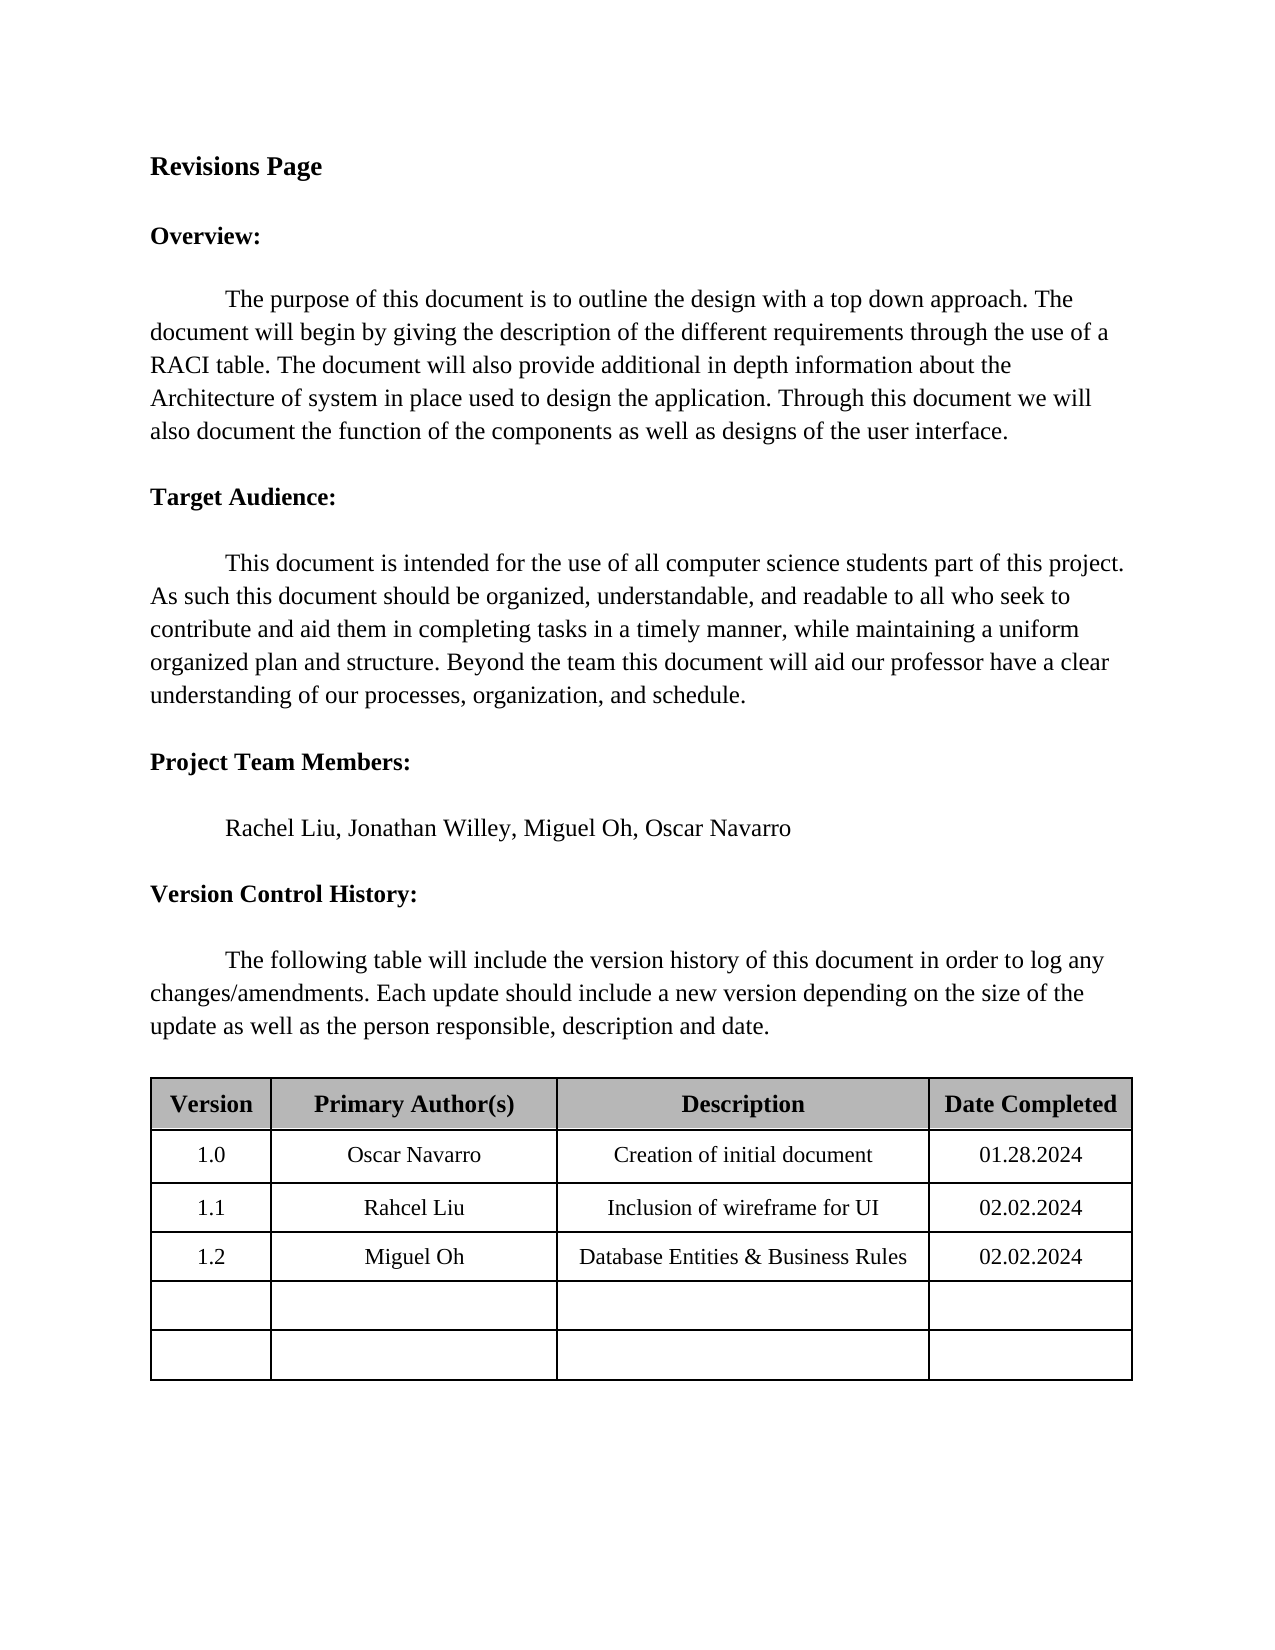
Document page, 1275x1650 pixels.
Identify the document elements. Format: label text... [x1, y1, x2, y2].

table_cell 01.28.2024 [930, 1131, 1131, 1182]
table_cell Rahcel Liu [272, 1184, 556, 1231]
text Overview: [150, 221, 1125, 280]
text Version Control History: [150, 879, 1125, 907]
table_cell [152, 1282, 270, 1329]
table_header Version [152, 1079, 270, 1128]
table_header Primary Author(s) [272, 1079, 556, 1128]
text The following table will include the version history of this document in order to log any changes/amendments. Each update should include a new version depending on the size of the update as well as the person responsible, description and date. [150, 945, 1125, 1039]
table_cell 02.02.2024 [930, 1184, 1131, 1231]
table_cell [930, 1282, 1131, 1329]
text The purpose of this document is to outline the design with a top down approach. The document will begin by giving the description of the different requirements through the use of a RACI table. The document will also provide additional in depth information about the Architecture of system in place used to design the application. Through this document we will also document the function of the components as well as designs of the user interface. [150, 284, 1125, 445]
table_cell Creation of initial document [558, 1131, 928, 1182]
table_cell Database Entities & Business Rules [558, 1233, 928, 1280]
table_cell 02.02.2024 [930, 1233, 1131, 1280]
text This document is intended for the use of all computer science students part of this project. As such this document should be organized, understandable, and readable to all who seek to contribute and aid them in completing tasks in a timely manner, while maintaining a uniform organized plan and structure. Beyond the team this document will aid our professor have a clear understanding of our processes, organization, and schedule. [150, 548, 1125, 709]
table_cell [558, 1282, 928, 1329]
text Target Audience: [150, 482, 1125, 511]
table_cell [272, 1282, 556, 1329]
text Rachel Liu, Jonathan Willey, Miguel Oh, Oscar Navarro [150, 813, 1125, 841]
table_cell [558, 1331, 928, 1379]
table_cell 1.0 [152, 1131, 270, 1182]
text Project Team Members: [150, 747, 1125, 775]
table_cell [930, 1331, 1131, 1379]
table_header Date Completed [930, 1079, 1131, 1128]
table_cell 1.2 [152, 1233, 270, 1280]
table_cell Oscar Navarro [272, 1131, 556, 1182]
table_header Description [558, 1079, 928, 1128]
table_cell [152, 1331, 270, 1379]
table_cell 1.1 [152, 1184, 270, 1231]
text Revisions Page [150, 150, 1125, 181]
table_cell [272, 1331, 556, 1379]
table_cell Miguel Oh [272, 1233, 556, 1280]
table_cell Inclusion of wireframe for UI [558, 1184, 928, 1231]
